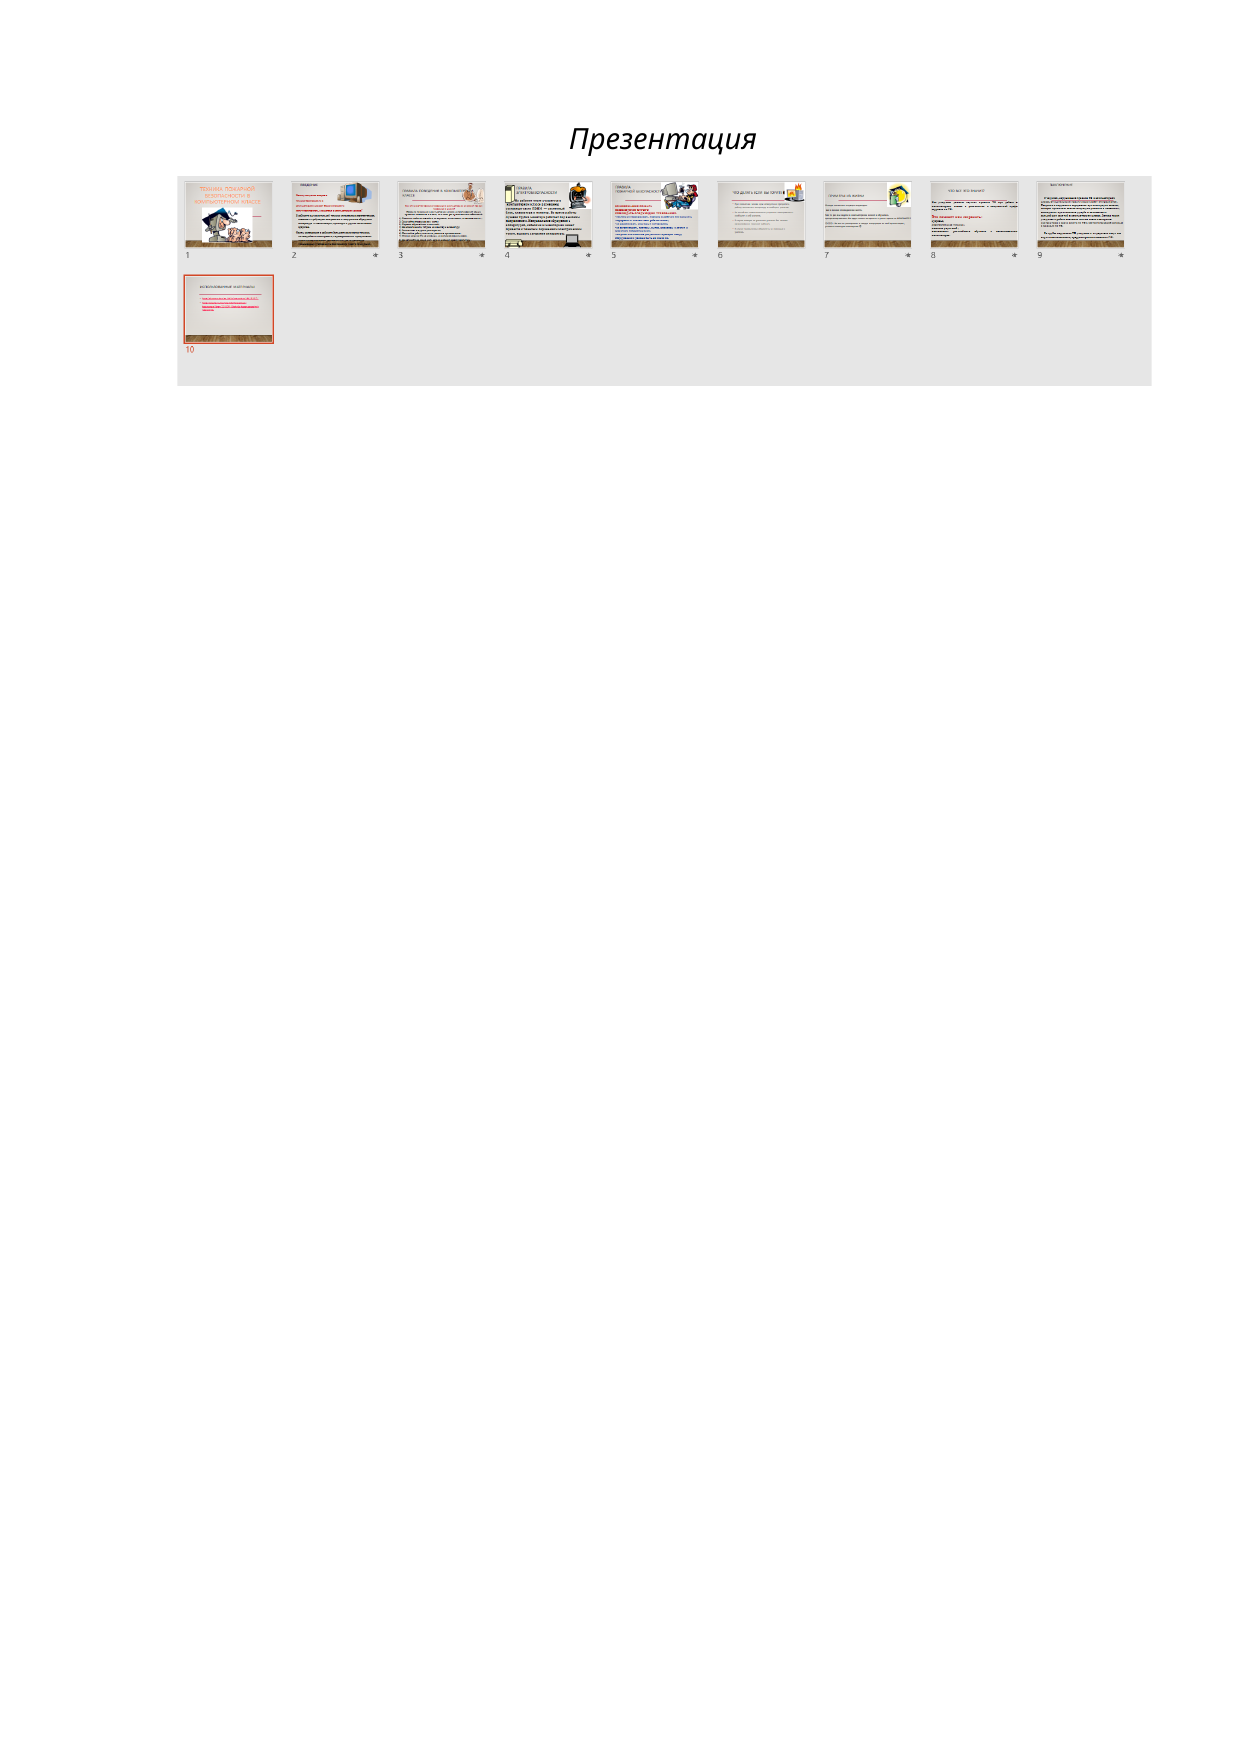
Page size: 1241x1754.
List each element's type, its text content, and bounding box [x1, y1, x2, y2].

picture [177, 176, 1152, 386]
text Презентация [177, 118, 1152, 158]
